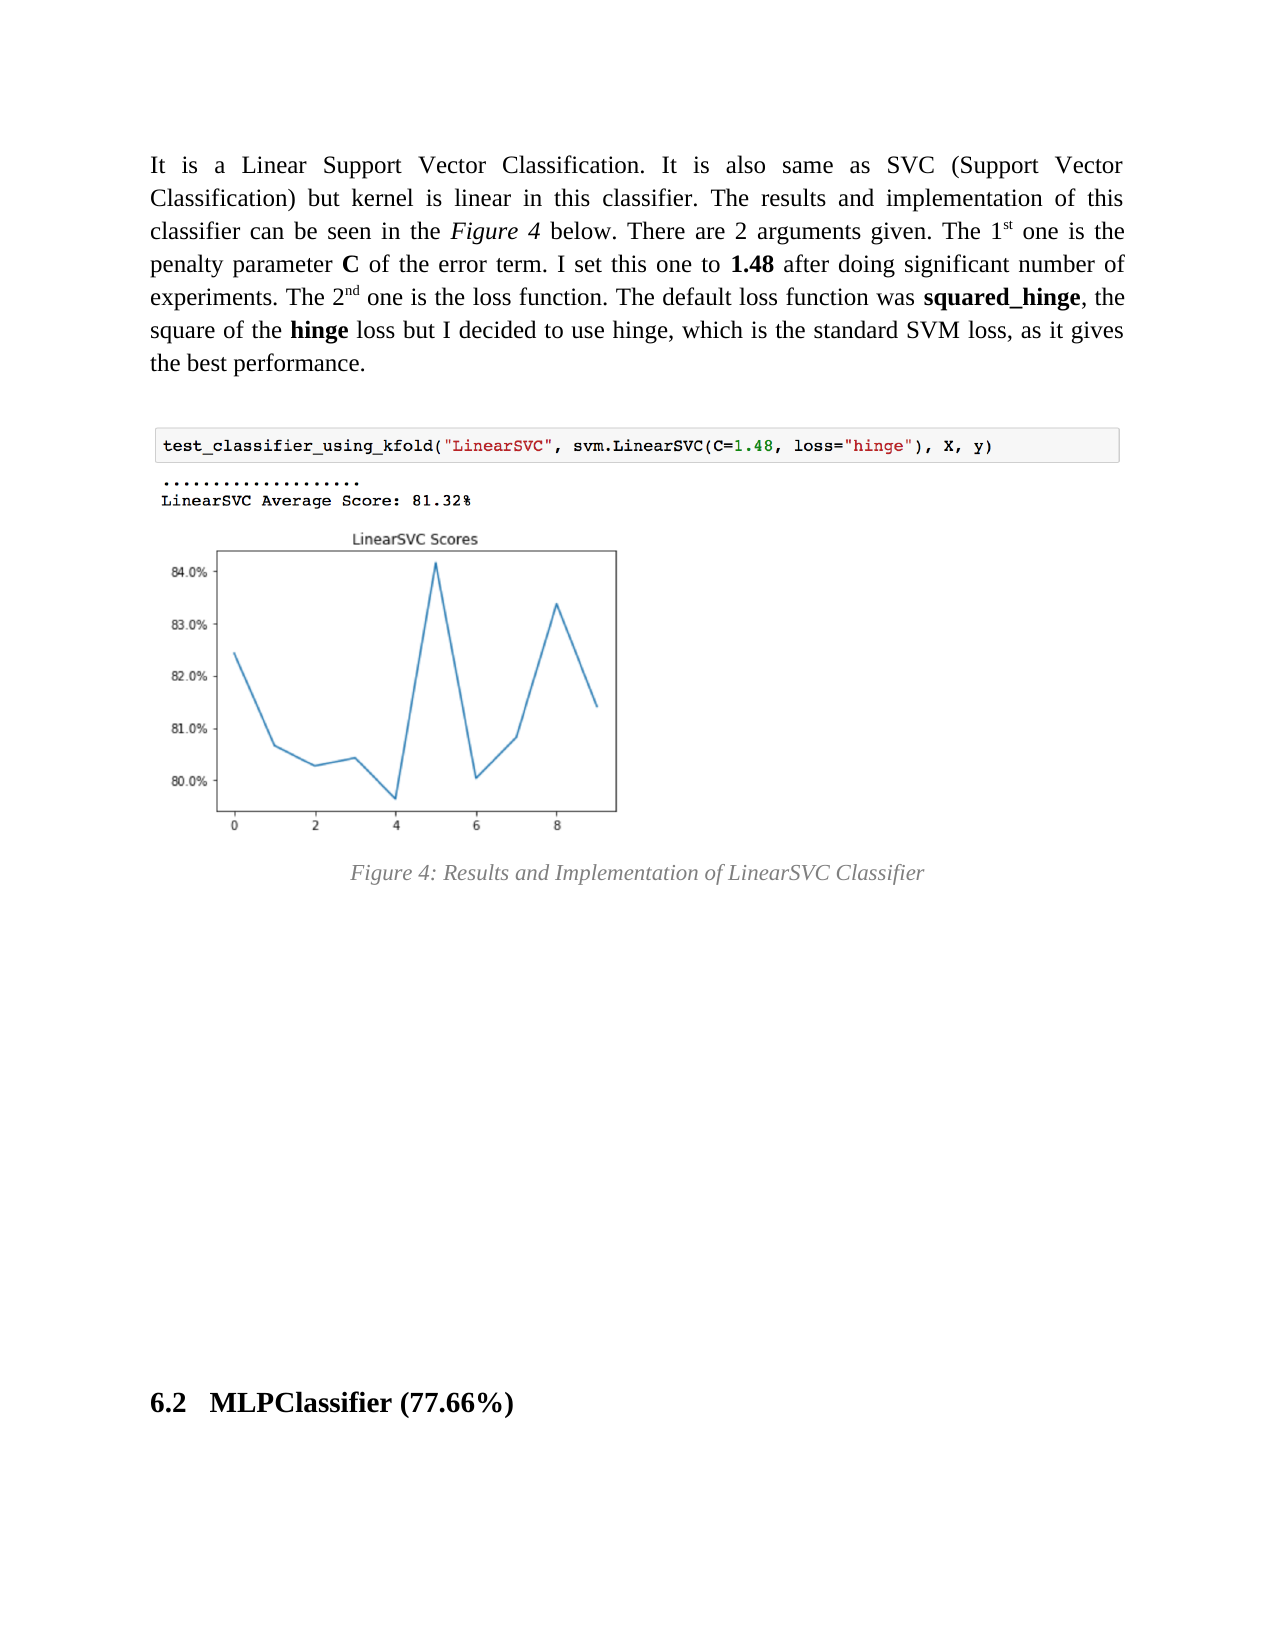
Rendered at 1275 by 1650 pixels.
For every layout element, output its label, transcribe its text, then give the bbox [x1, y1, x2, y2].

text It is a Linear Support Vector Classification. It is also same as SVC (Support Vector Classification) but kernel is linear in this classifier. The results and implementation of this classifier can be seen in the Figure 4 below. There are 2 arguments given. The 1st one is the penalty parameter C of the error term. I set this one to 1.48 after doing significant number of experiments. The 2nd one is the loss function. The default loss function was squared_hinge, the square of the hinge loss but I decided to use hinge, which is the standard SVM loss, as it gives the best performance. [150, 150, 1125, 377]
picture [150, 420, 1125, 850]
list MLPClassifier (77.66%) [150, 1385, 1125, 1418]
